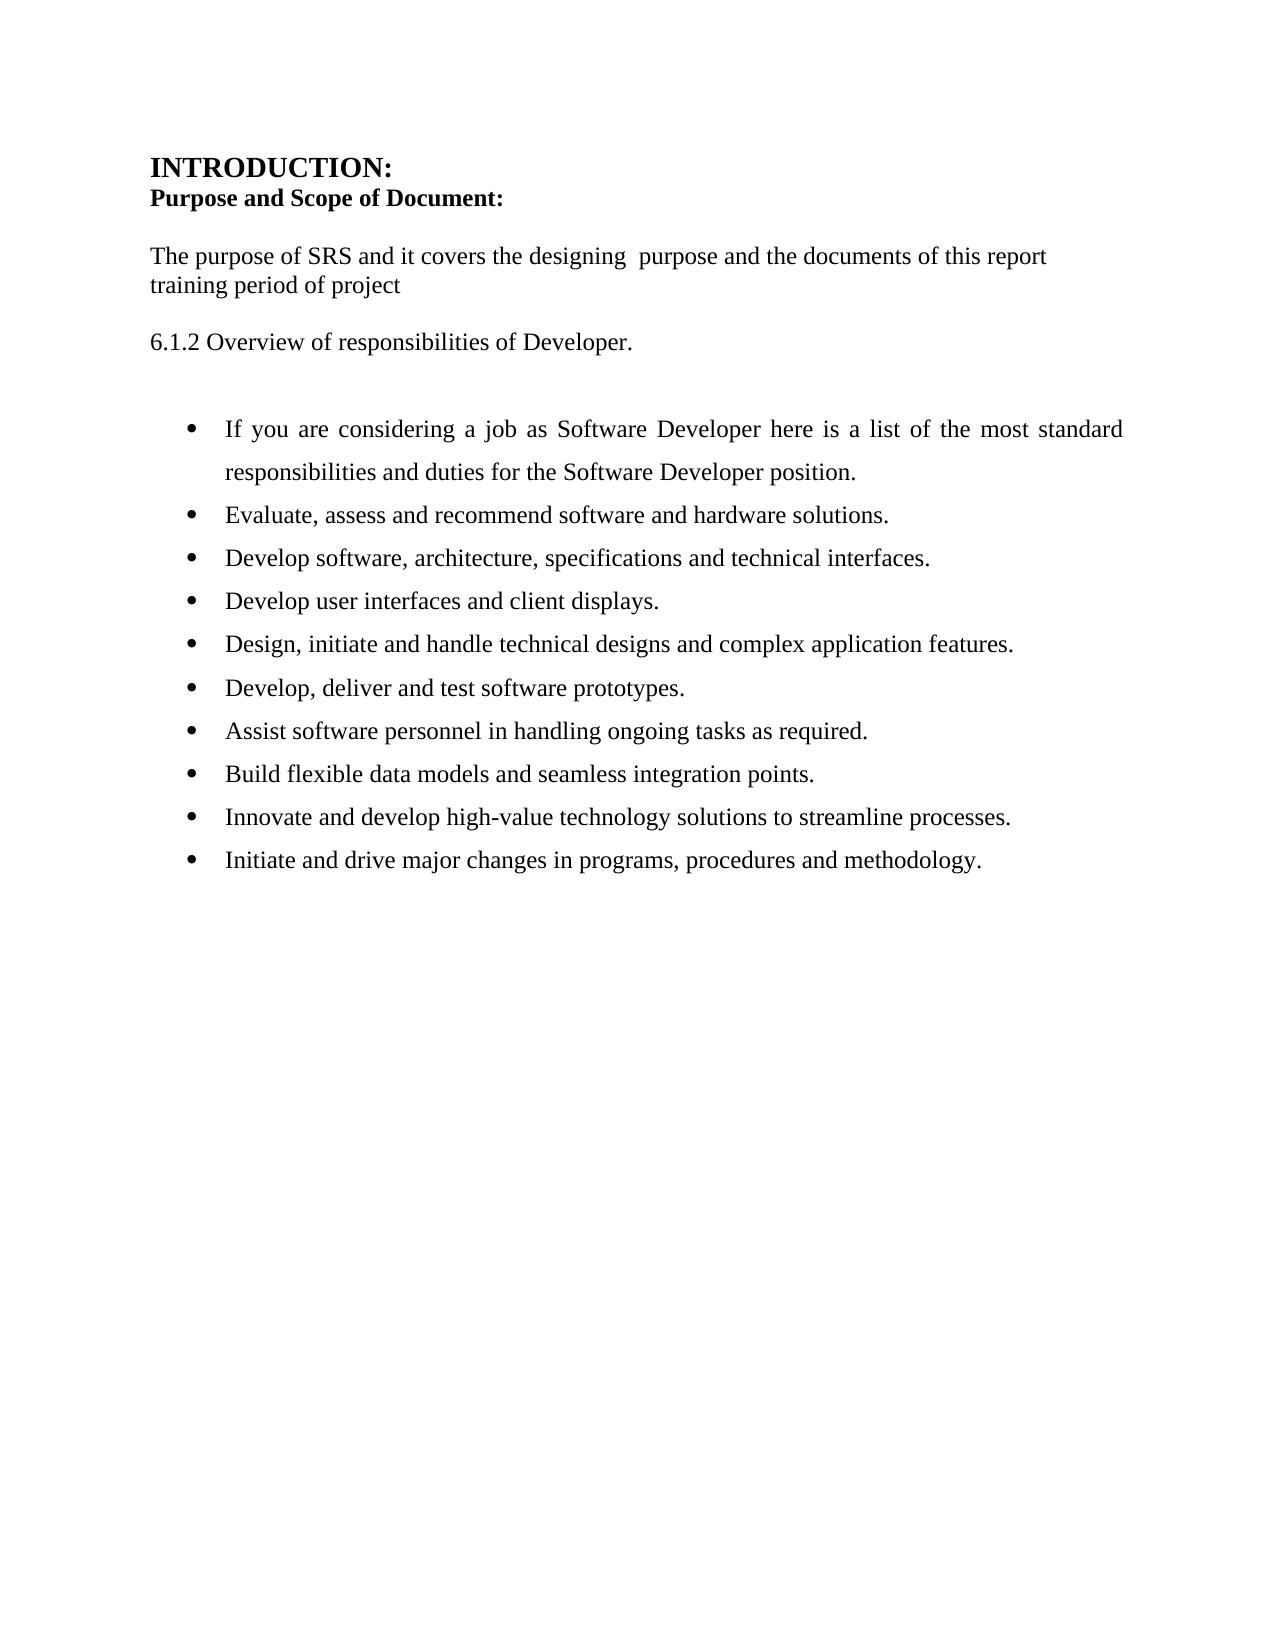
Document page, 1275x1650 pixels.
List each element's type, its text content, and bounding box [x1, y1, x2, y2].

text INTRODUCTION: [150, 150, 1125, 183]
text Purpose and Scope of Document: [150, 183, 1125, 212]
list Initiate and drive major changes in programs, procedures and methodology. [187, 845, 1125, 874]
list Evaluate, assess and recommend software and hardware solutions. [187, 500, 1125, 529]
list Develop user interfaces and client displays. [187, 586, 1125, 615]
list Assist software personnel in handling ongoing tasks as required. [187, 716, 1125, 744]
text 6.1.2 Overview of responsibilities of Developer. [150, 327, 1125, 356]
list Develop, deliver and test software prototypes. [187, 673, 1125, 701]
list Develop software, architecture, specifications and technical interfaces. [187, 543, 1125, 572]
text The purpose of SRS and it covers the designing purpose and the documents of this report training period of project [150, 241, 1125, 298]
list Innovate and develop high-value technology solutions to streamline processes. [187, 802, 1125, 831]
list Build flexible data models and seamless integration points. [187, 759, 1125, 788]
list Design, initiate and handle technical designs and complex application features. [187, 629, 1125, 658]
list If you are considering a job as Software Developer here is a list of the most standard responsibilities and duties for the Software Developer position. [187, 414, 1125, 486]
